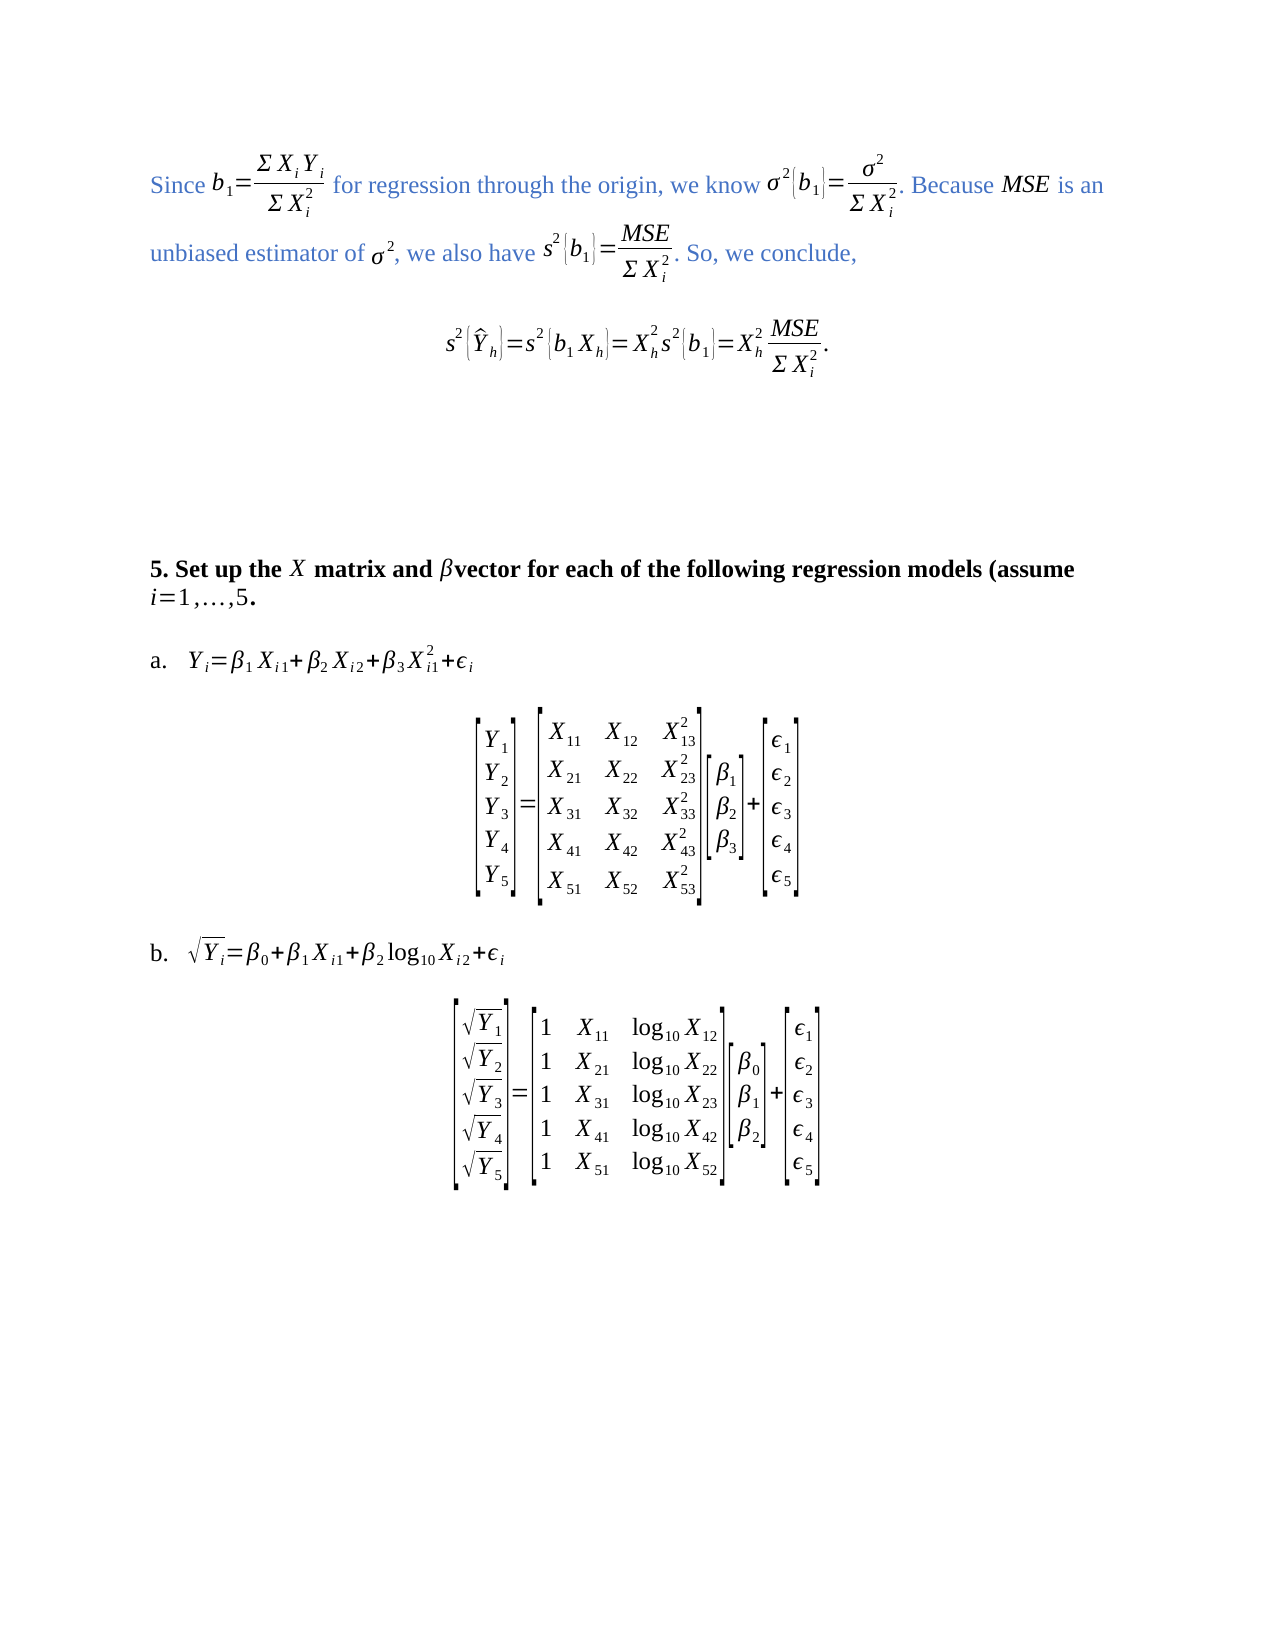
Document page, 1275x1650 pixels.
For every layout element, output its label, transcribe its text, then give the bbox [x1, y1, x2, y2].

text 5. Set up the matrix and vector for each of the following regression models (assume . [150, 554, 1125, 613]
text Since for regression through the origin, we know . Because is an unbiased estimator of , we also have . So, we conclude, [150, 150, 1125, 286]
